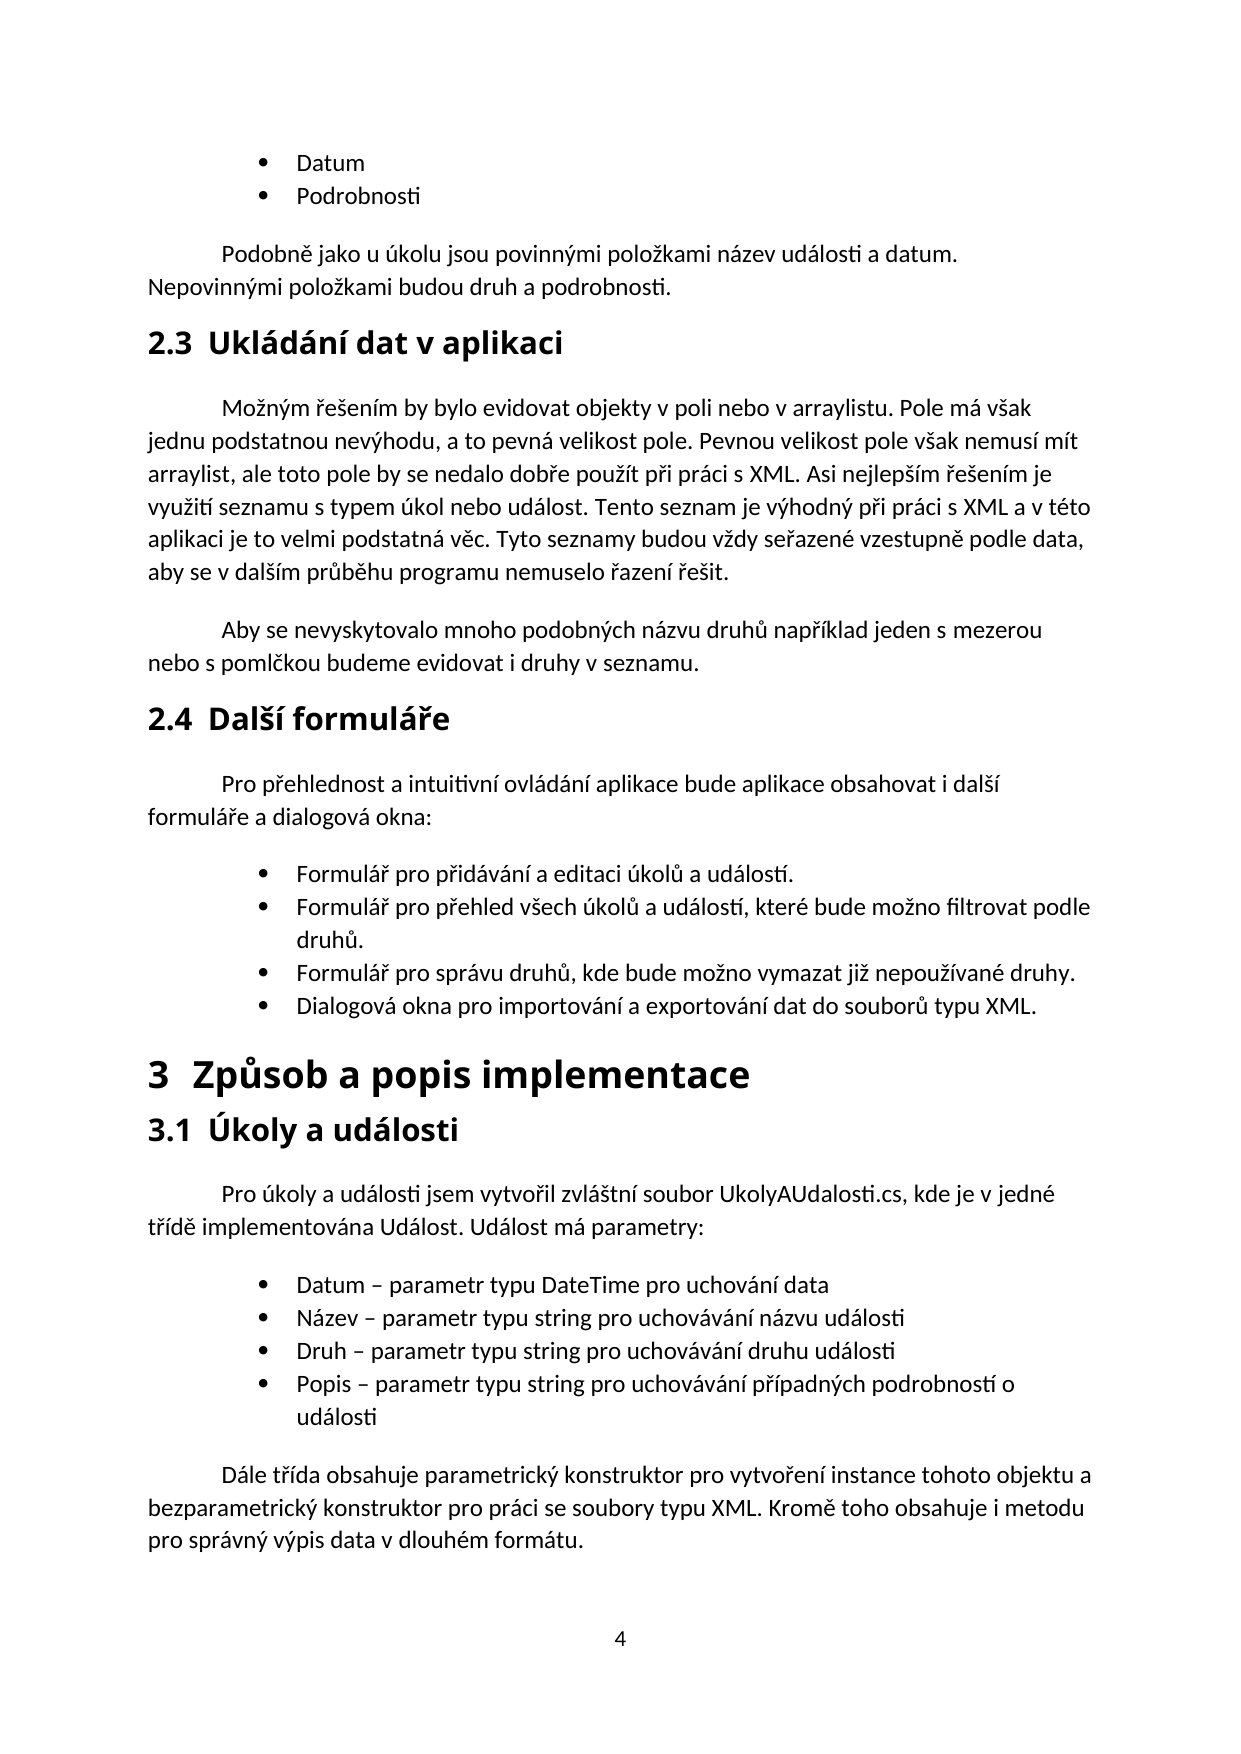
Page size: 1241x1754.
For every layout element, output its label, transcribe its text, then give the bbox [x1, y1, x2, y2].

subtitle Další formuláře [148, 697, 1093, 739]
text Pro přehlednost a intuitivní ovládání aplikace bude aplikace obsahovat i další formuláře a dialogová okna: [148, 768, 1093, 831]
subtitle Ukládání dat v aplikaci [148, 321, 1093, 363]
subtitle Způsob a popis implementace [148, 1048, 1093, 1099]
list Datum – parametr typu DateTime pro uchování data [259, 1269, 1093, 1300]
text Pro úkoly a události jsem vytvořil zvláštní soubor UkolyAUdalosti.cs, kde je v jedné třídě implementována Událost. Událost má parametry: [148, 1178, 1093, 1242]
list Formulář pro přidávání a editaci úkolů a událostí. [259, 859, 1093, 889]
list Formulář pro přehled všech úkolů a událostí, které bude možno filtrovat podle druhů. [259, 892, 1093, 955]
text Aby se nevyskytovalo mnoho podobných názvu druhů například jeden s mezerou nebo s pomlčkou budeme evidovat i druhy v seznamu. [148, 614, 1093, 678]
list Podrobnosti [259, 181, 1093, 211]
list Datum [259, 148, 1093, 178]
subtitle Úkoly a události [148, 1107, 1093, 1150]
text Možným řešením by bylo evidovat objekty v poli nebo v arraylistu. Pole má však jednu podstatnou nevýhodu, a to pevná velikost pole. Pevnou velikost pole však nemusí mít arraylist, ale toto pole by se nedalo dobře použít při práci s XML. Asi nejlepším řešením je využití seznamu s typem úkol nebo událost. Tento seznam je výhodný při práci s XML a v této aplikaci je to velmi podstatná věc. Tyto seznamy budou vždy seřazené vzestupně podle data, aby se v dalším průběhu programu nemuselo řazení řešit. [148, 392, 1093, 587]
text Dále třída obsahuje parametrický konstruktor pro vytvoření instance tohoto objektu a bezparametrický konstruktor pro práci se soubory typu XML. Kromě toho obsahuje i metodu pro správný výpis data v dlouhém formátu. [148, 1459, 1093, 1555]
text Podobně jako u úkolu jsou povinnými položkami název události a datum. Nepovinnými položkami budou druh a podrobnosti. [148, 238, 1093, 302]
list Název – parametr typu string pro uchovávání názvu události [259, 1302, 1093, 1333]
list Formulář pro správu druhů, kde bude možno vymazat již nepoužívané druhy. [259, 957, 1093, 988]
list Popis – parametr typu string pro uchovávání případných podrobností o události [259, 1368, 1093, 1431]
list Dialogová okna pro importování a exportování dat do souborů typu XML. [259, 990, 1093, 1021]
list Druh – parametr typu string pro uchovávání druhu události [259, 1335, 1093, 1366]
